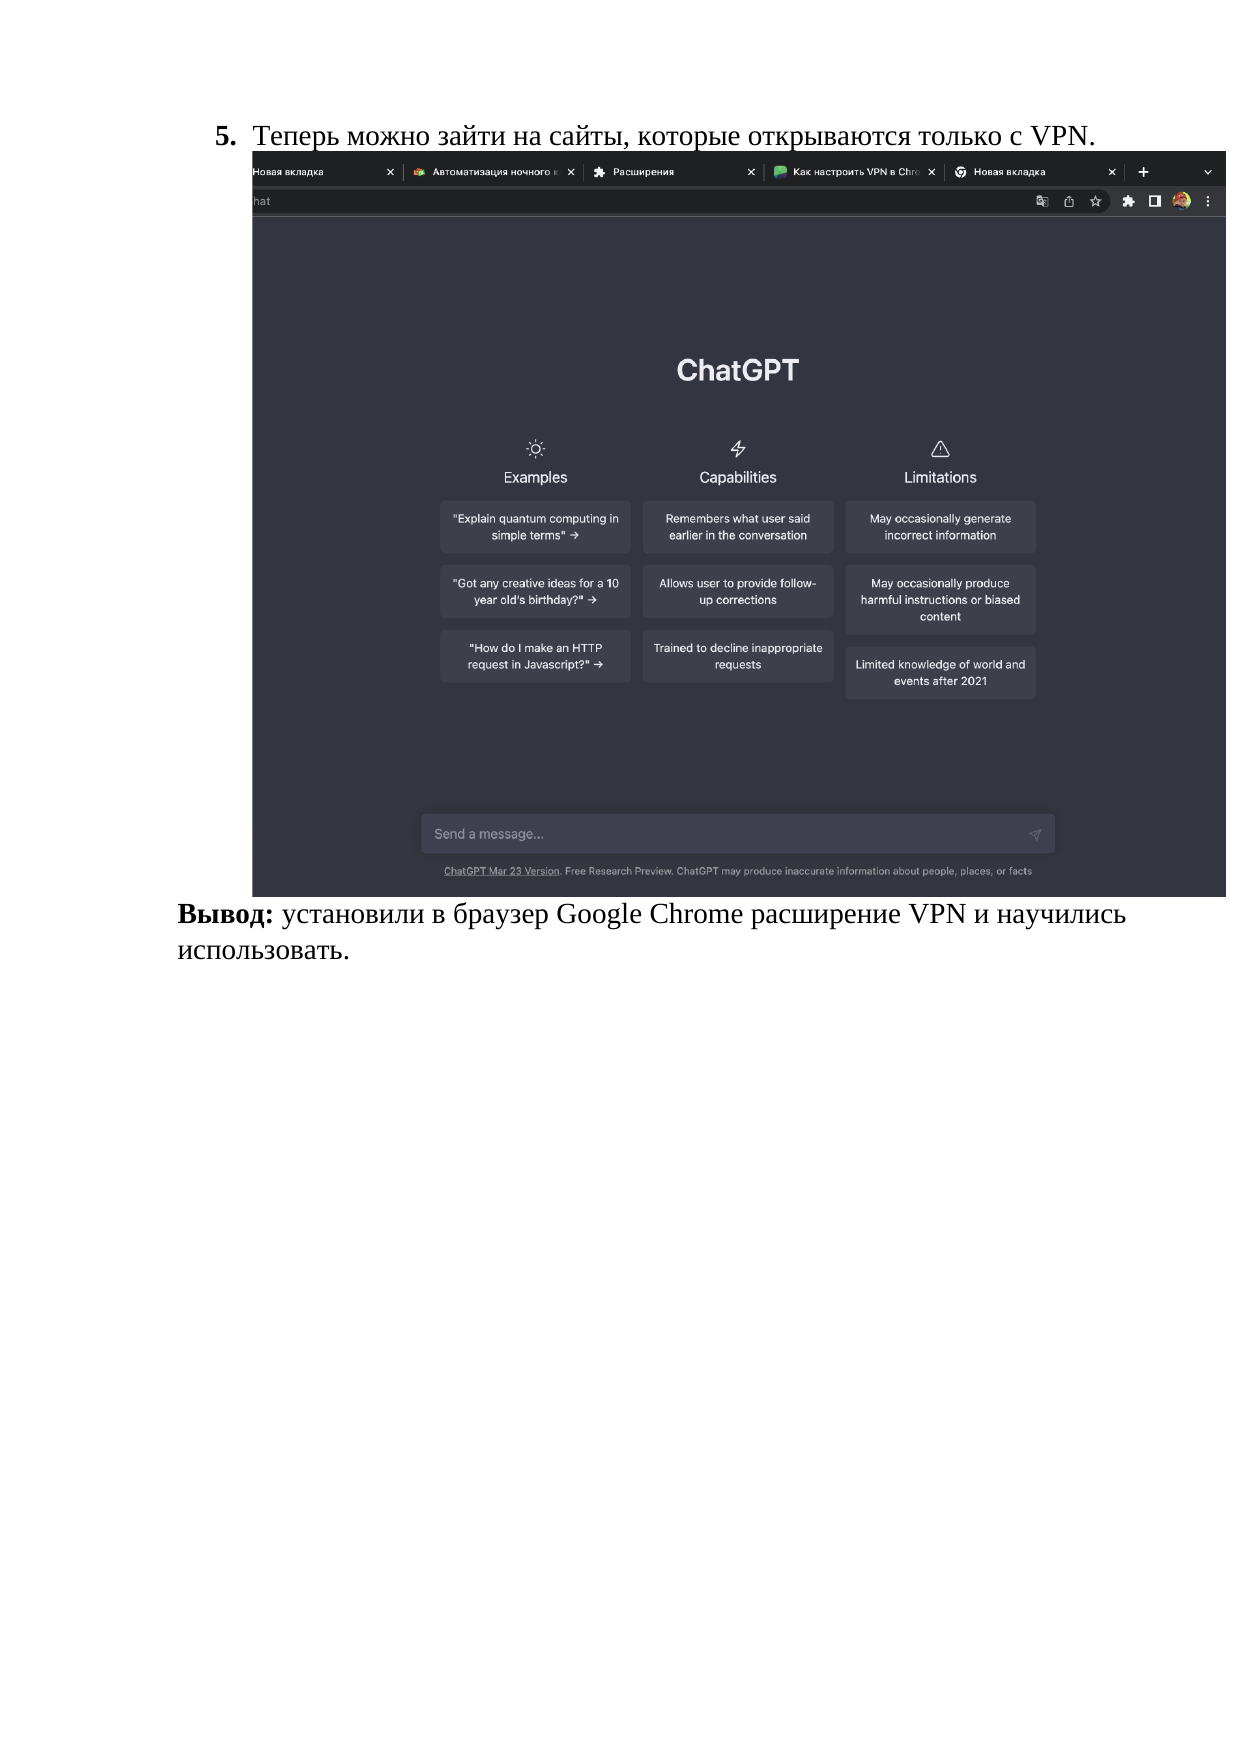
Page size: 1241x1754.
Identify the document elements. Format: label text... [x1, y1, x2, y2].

text Вывод: установили в браузер Google Chrome расширение VPN и научились использовать. [177, 897, 1152, 966]
picture [252, 151, 1226, 897]
